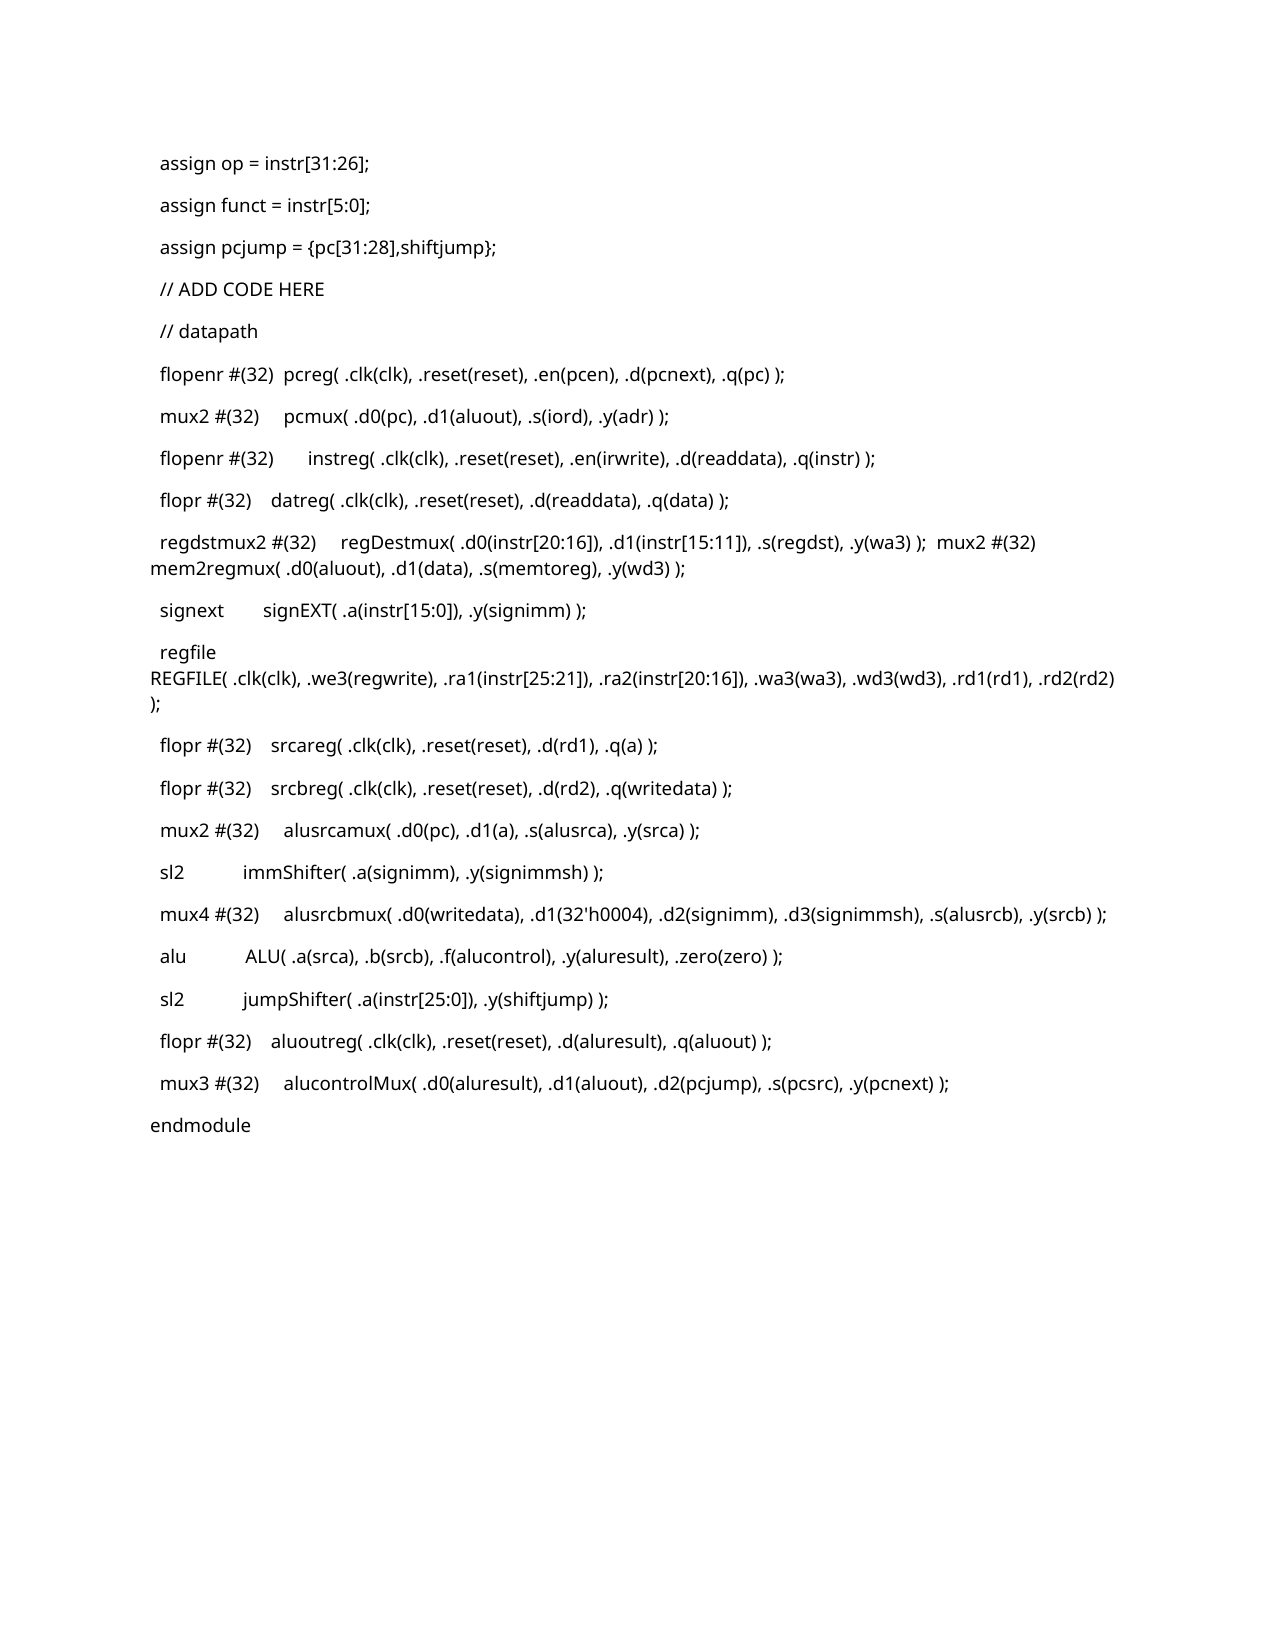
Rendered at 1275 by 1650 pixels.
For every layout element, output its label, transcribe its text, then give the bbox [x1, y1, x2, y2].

text assign op = instr[31:26]; [150, 150, 1125, 176]
text // ADD CODE HERE [150, 277, 1125, 302]
text regfile REGFILE( .clk(clk), .we3(regwrite), .ra1(instr[25:21]), .ra2(instr[20:16]), .wa3(wa3), .wd3(wd3), .rd1(rd1), .rd2(rd2) ); [150, 639, 1125, 716]
text flopr #(32) aluoutreg( .clk(clk), .reset(reset), .d(aluresult), .q(aluout) ); [150, 1028, 1125, 1054]
text mux2 #(32) pcmux( .d0(pc), .d1(aluout), .s(iord), .y(adr) ); [150, 403, 1125, 429]
text endmodule [150, 1112, 1125, 1138]
text mux2 #(32) alusrcamux( .d0(pc), .d1(a), .s(alusrca), .y(srca) ); [150, 817, 1125, 843]
text alu ALU( .a(srca), .b(srcb), .f(alucontrol), .y(aluresult), .zero(zero) ); [150, 944, 1125, 969]
text flopr #(32) srcareg( .clk(clk), .reset(reset), .d(rd1), .q(a) ); [150, 733, 1125, 758]
text signext signEXT( .a(instr[15:0]), .y(signimm) ); [150, 597, 1125, 623]
text assign funct = instr[5:0]; [150, 192, 1125, 218]
text flopenr #(32) instreg( .clk(clk), .reset(reset), .en(irwrite), .d(readdata), .q(instr) ); [150, 445, 1125, 471]
text mux3 #(32) alucontrolMux( .d0(aluresult), .d1(aluout), .d2(pcjump), .s(pcsrc), .y(pcnext) ); [150, 1070, 1125, 1096]
text flopr #(32) datreg( .clk(clk), .reset(reset), .d(readdata), .q(data) ); [150, 487, 1125, 513]
text mux4 #(32) alusrcbmux( .d0(writedata), .d1(32'h0004), .d2(signimm), .d3(signimmsh), .s(alusrcb), .y(srcb) ); [150, 902, 1125, 927]
text flopenr #(32) pcreg( .clk(clk), .reset(reset), .en(pcen), .d(pcnext), .q(pc) ); [150, 361, 1125, 386]
text // datapath [150, 319, 1125, 344]
text sl2 jumpShifter( .a(instr[25:0]), .y(shiftjump) ); [150, 986, 1125, 1011]
text sl2 immShifter( .a(signimm), .y(signimmsh) ); [150, 859, 1125, 885]
text flopr #(32) srcbreg( .clk(clk), .reset(reset), .d(rd2), .q(writedata) ); [150, 775, 1125, 801]
text regdstmux2 #(32) regDestmux( .d0(instr[20:16]), .d1(instr[15:11]), .s(regdst), .y(wa3) ); mux2 #(32) mem2regmux( .d0(aluout), .d1(data), .s(memtoreg), .y(wd3) ); [150, 530, 1125, 581]
text assign pcjump = {pc[31:28],shiftjump}; [150, 234, 1125, 260]
